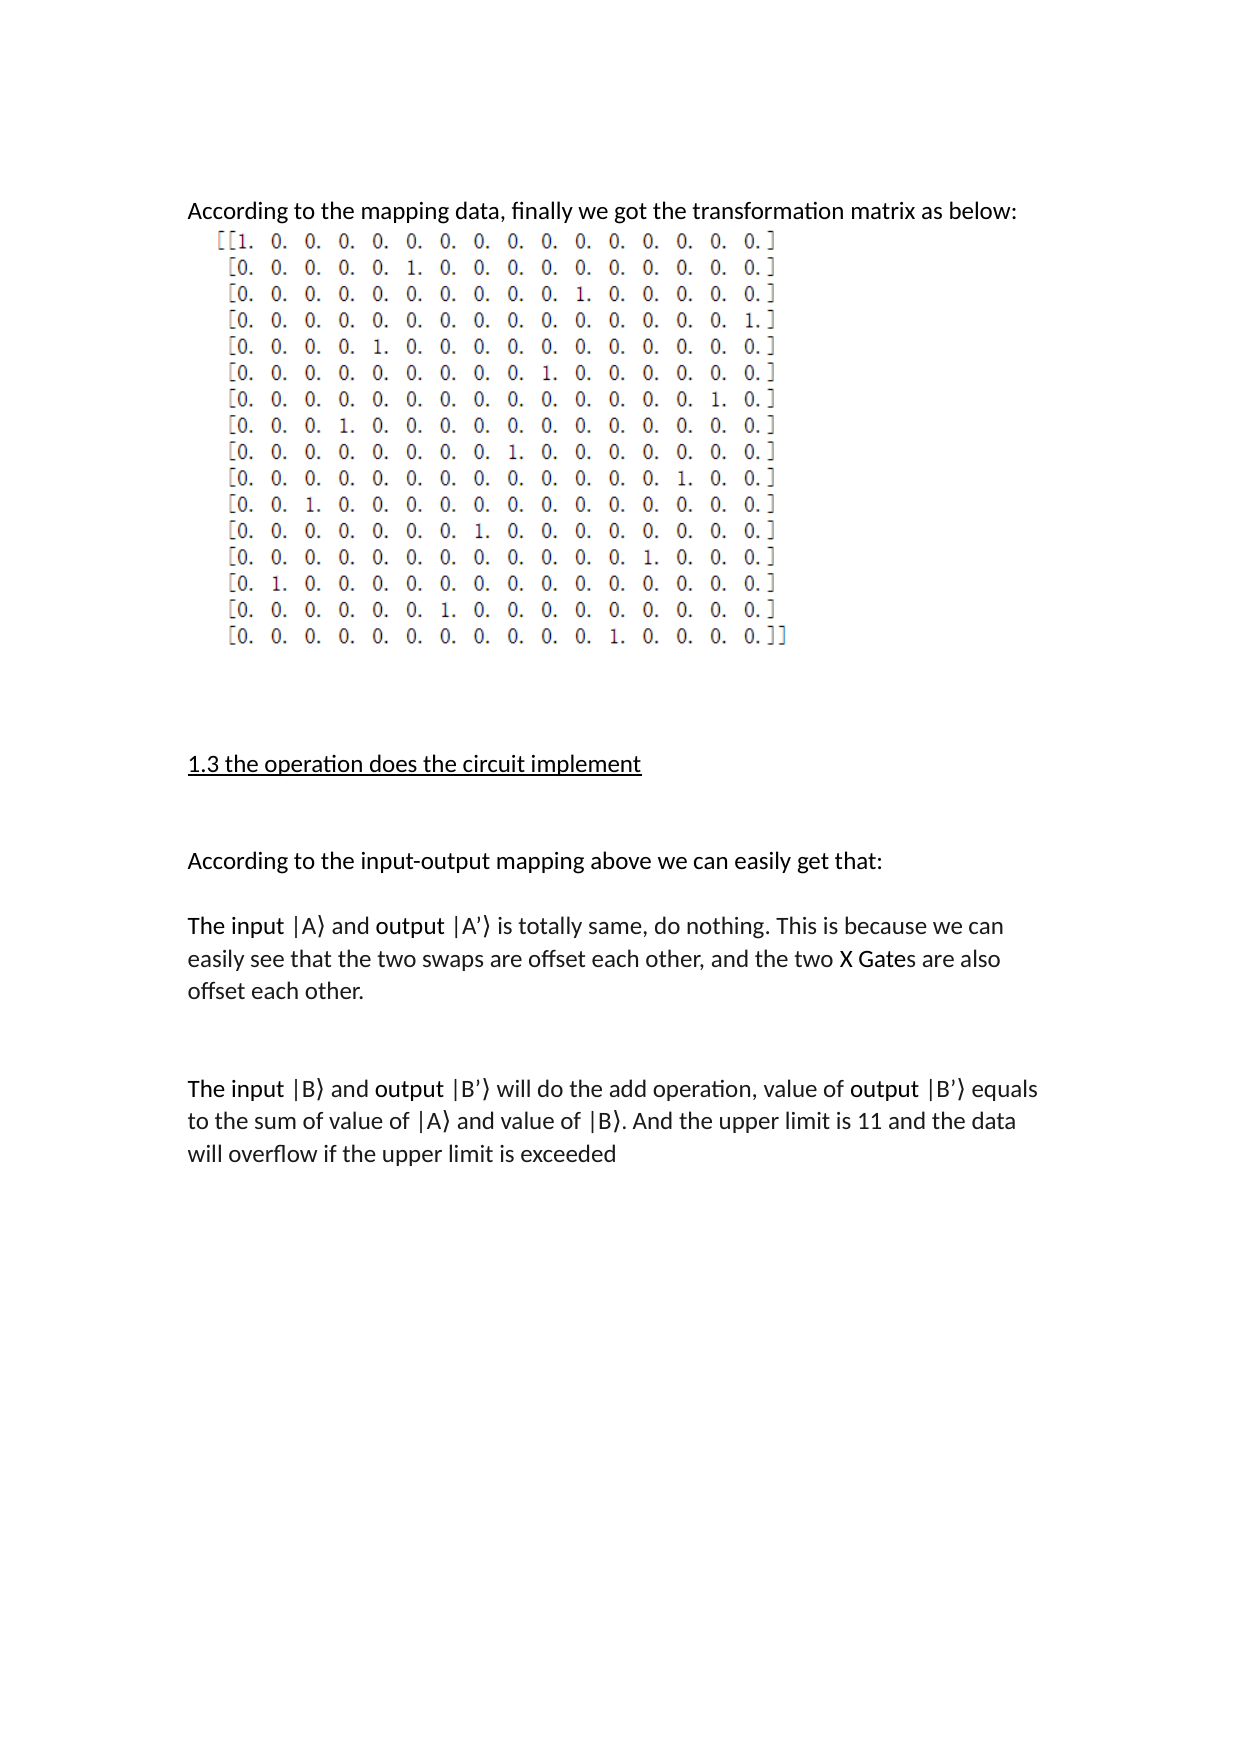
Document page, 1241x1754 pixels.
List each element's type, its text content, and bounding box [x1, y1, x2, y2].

text According to the mapping data, finally we got the transformation matrix as below: [187, 194, 1053, 227]
text The input |A⟩ and output |A’⟩ is totally same, do nothing. This is because we can easily see that the two swaps are offset each other, and the two X Gates are also offset each other. [187, 909, 1053, 1007]
picture [187, 227, 804, 651]
text The input |B⟩ and output |B’⟩ will do the add operation, value of output |B’⟩ equals to the sum of value of |A⟩ and value of |B⟩. And the upper limit is 11 and the data will overflow if the upper limit is exceeded [187, 1072, 1053, 1169]
text 1.3 the operation does the circuit implement [187, 747, 1053, 779]
text According to the input-output mapping above we can easily get that: [187, 844, 1053, 877]
